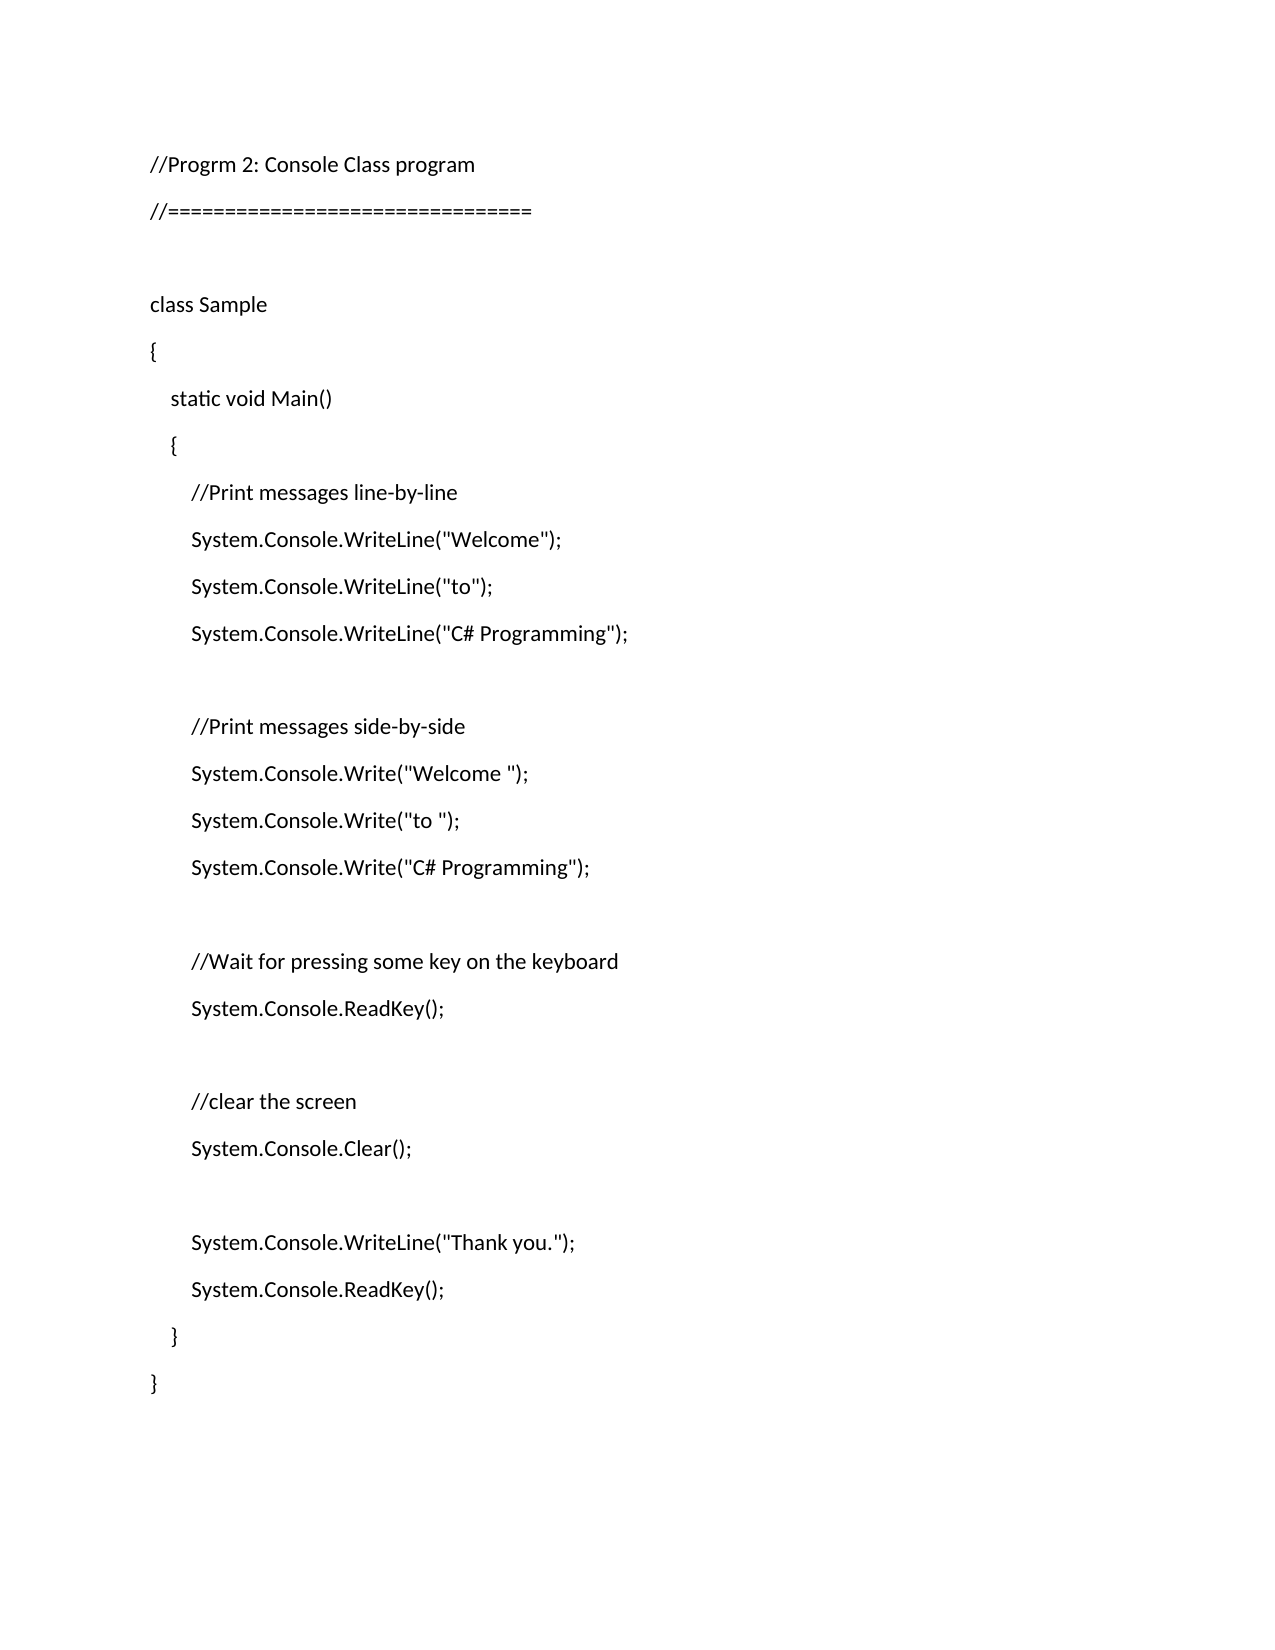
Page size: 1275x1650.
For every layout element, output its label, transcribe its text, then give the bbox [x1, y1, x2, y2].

text { [150, 431, 1125, 459]
text //Progrm 2: Console Class program [150, 150, 1125, 178]
text //clear the screen [150, 1087, 1125, 1116]
text } [150, 1322, 1125, 1350]
text System.Console.WriteLine("Welcome"); [150, 525, 1125, 553]
text System.Console.WriteLine("Thank you."); [150, 1228, 1125, 1256]
text System.Console.Write("to "); [150, 806, 1125, 834]
text System.Console.Write("Welcome "); [150, 759, 1125, 787]
text ﻿class Sample [150, 291, 1125, 319]
text System.Console.Write("C# Programming"); [150, 853, 1125, 881]
text System.Console.ReadKey(); [150, 1275, 1125, 1303]
text System.Console.WriteLine("C# Programming"); [150, 619, 1125, 647]
text //Wait for pressing some key on the keyboard [150, 947, 1125, 975]
text System.Console.Clear(); [150, 1134, 1125, 1162]
text } [150, 1369, 1125, 1397]
text System.Console.WriteLine("to"); [150, 572, 1125, 600]
text //Print messages line-by-line [150, 478, 1125, 506]
text static void Main() [150, 384, 1125, 412]
text System.Console.ReadKey(); [150, 994, 1125, 1022]
text //Print messages side-by-side [150, 712, 1125, 741]
text { [150, 337, 1125, 366]
text //================================ [150, 197, 1125, 225]
